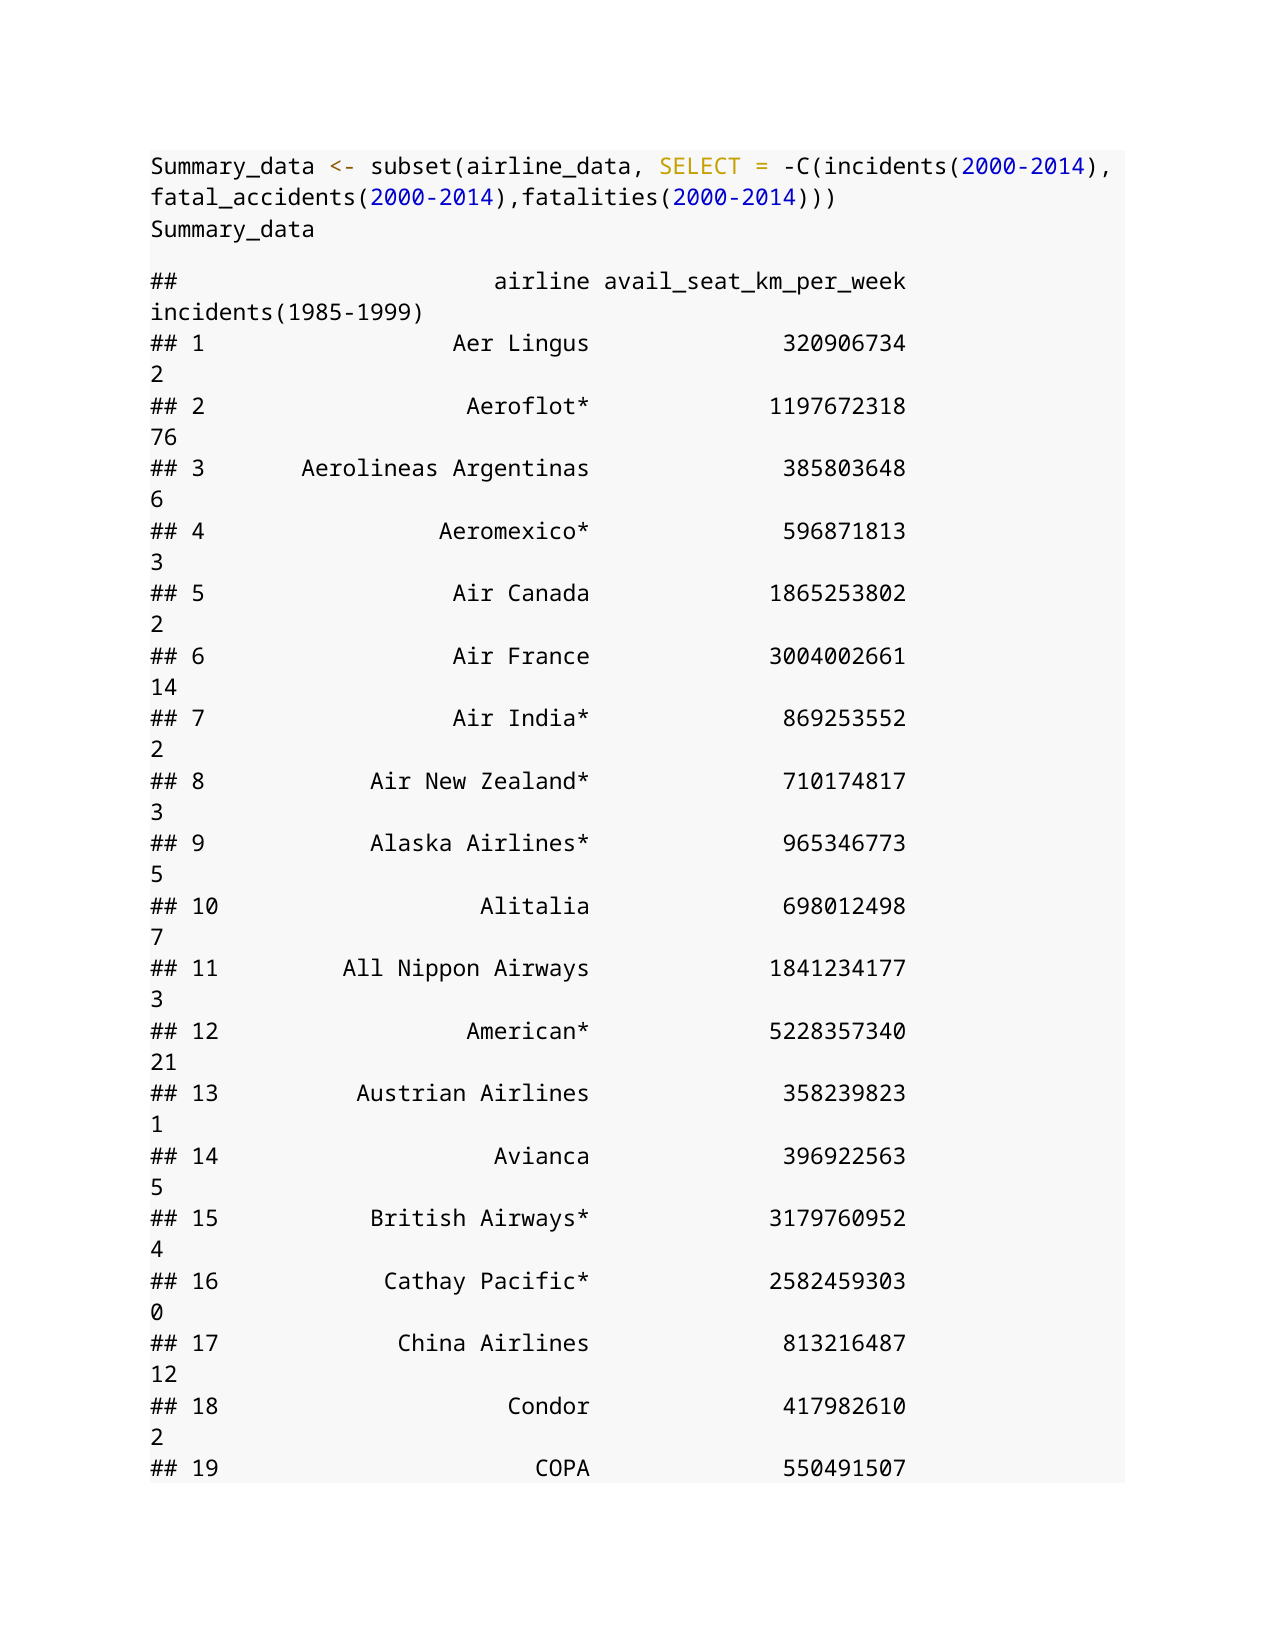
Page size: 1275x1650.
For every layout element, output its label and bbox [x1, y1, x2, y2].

text [150, 264, 1125, 1483]
text [150, 150, 1125, 244]
